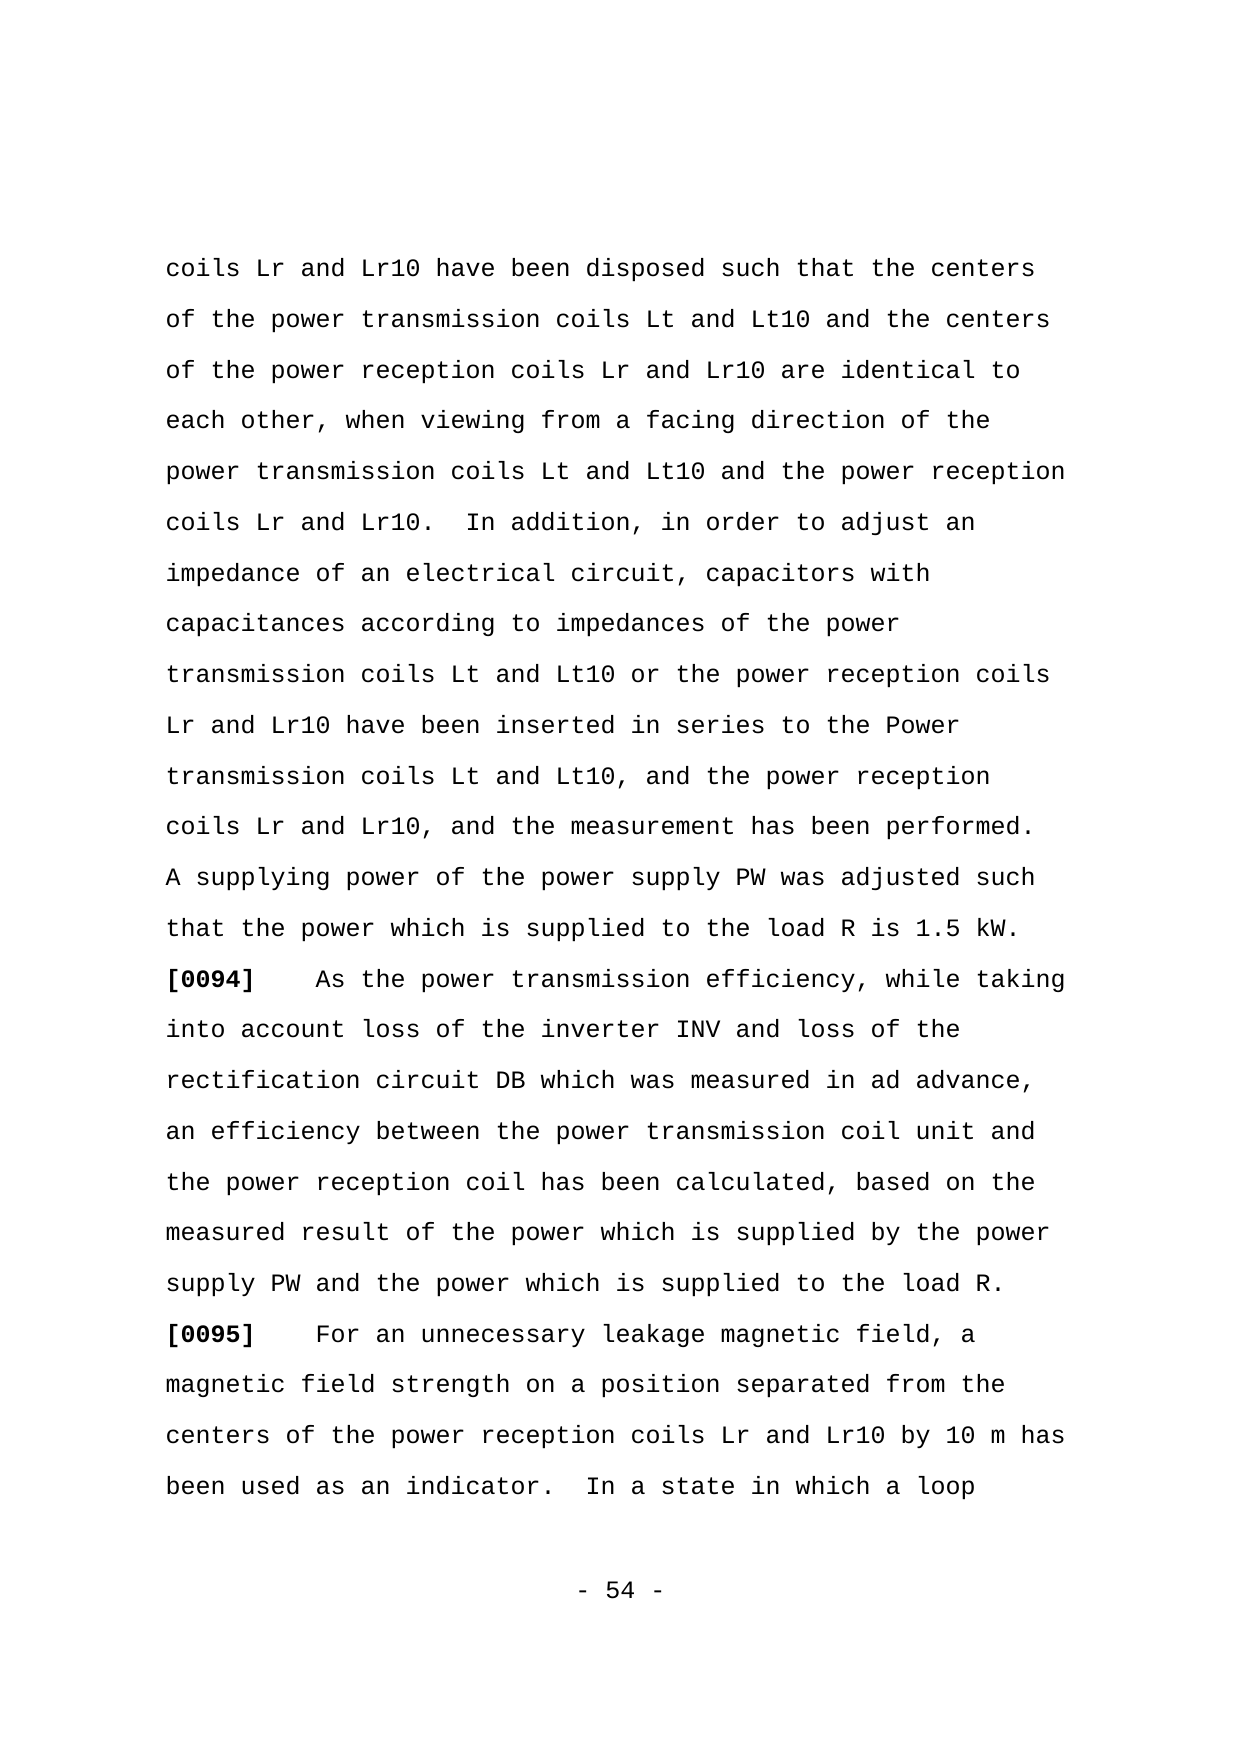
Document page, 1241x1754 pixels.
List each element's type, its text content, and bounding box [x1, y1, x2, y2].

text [165, 236, 1075, 946]
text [165, 1302, 1075, 1504]
text [0094] As the power transmission efficiency, while taking into account loss of the inverter INV and loss of the rectification circuit DB which was measured in ad advance, an efficiency between the power transmission coil unit and the power reception coil has been calculated, based on the measured result of the power which is supplied by the power supply PW and the power which is supplied to the load R. [165, 946, 1075, 1302]
